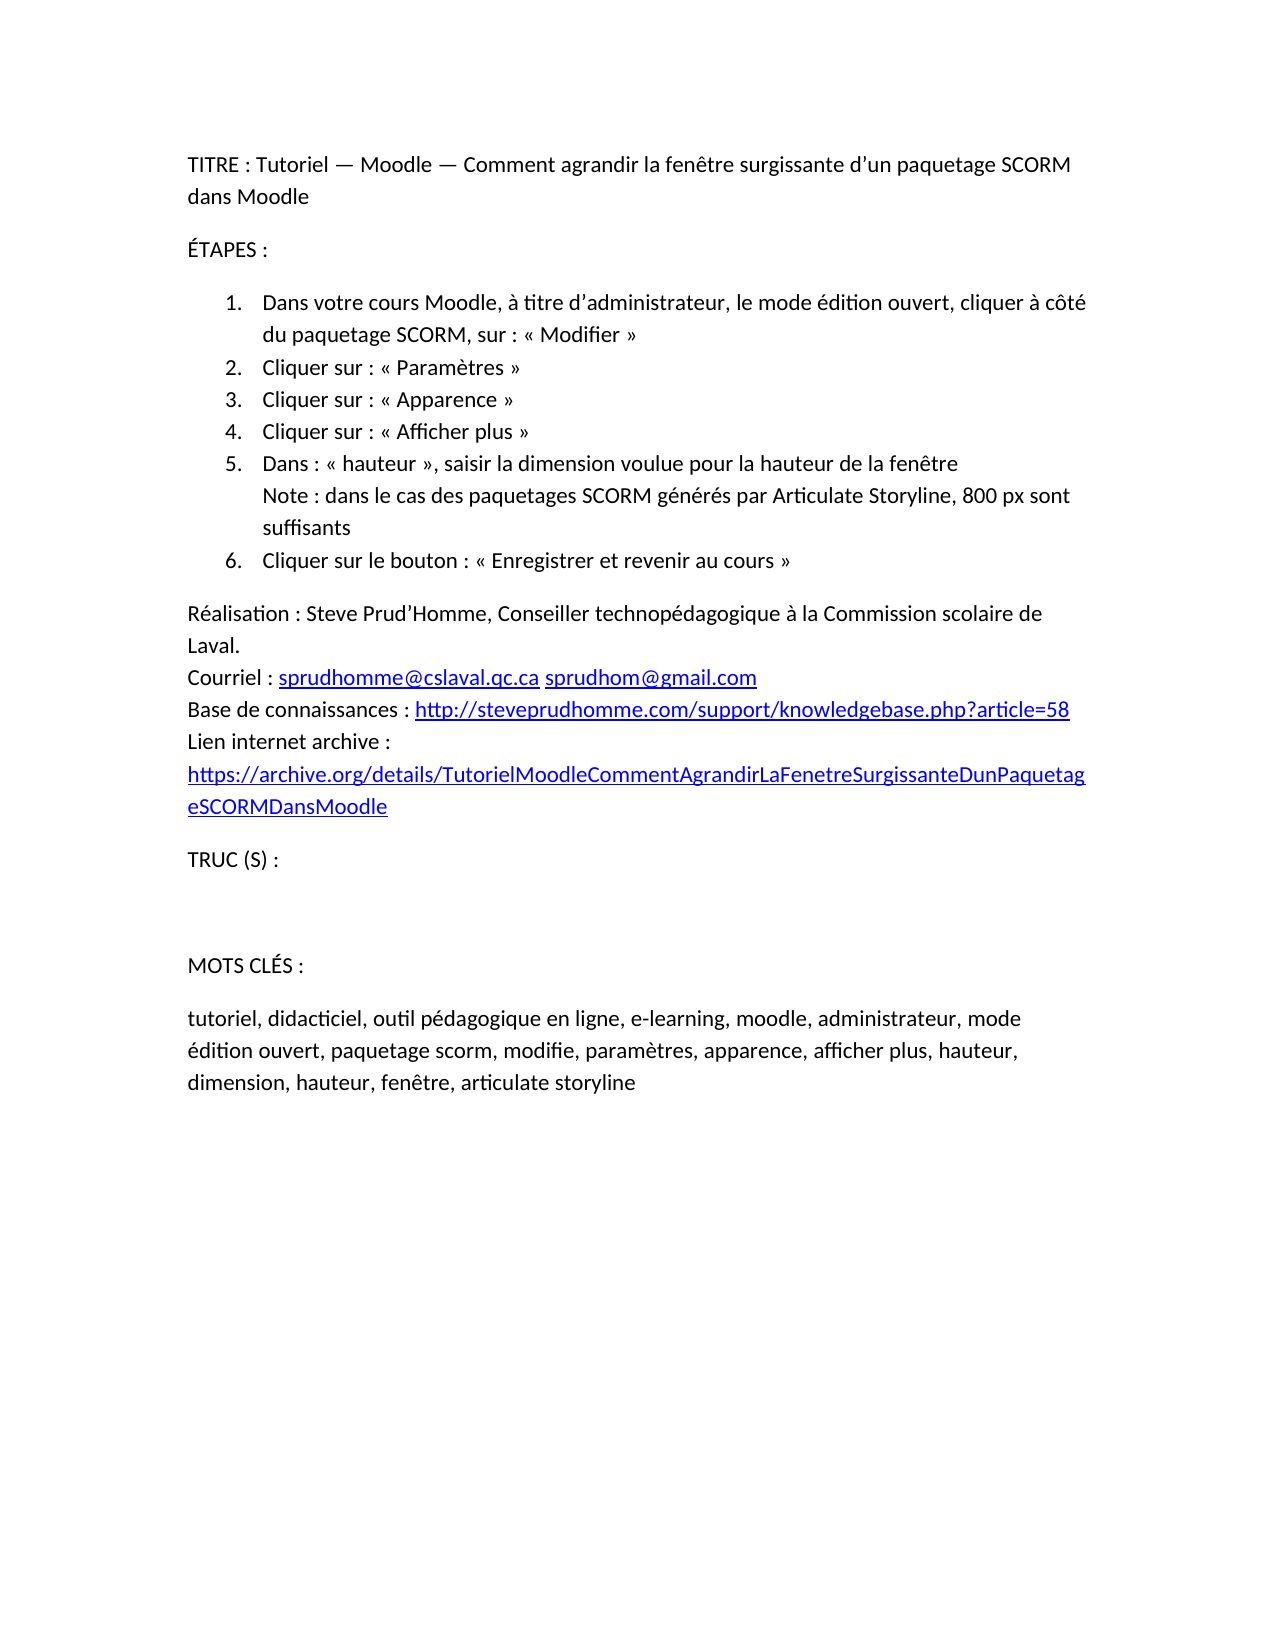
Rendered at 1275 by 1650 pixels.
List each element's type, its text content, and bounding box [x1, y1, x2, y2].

list Cliquer sur : « Paramètres » [225, 353, 1087, 381]
text ÉTAPES : [187, 235, 1087, 263]
list Note : dans le cas des paquetages SCORM générés par Articulate Storyline, 800 px sont suffisants [262, 481, 1087, 542]
list Cliquer sur : « Apparence » [225, 385, 1087, 413]
list Dans : « hauteur », saisir la dimension voulue pour la hauteur de la fenêtre [225, 449, 1087, 477]
text Réalisation : Steve Prud’Homme, Conseiller technopédagogique à la Commission scolaire de Laval. Courriel : sprudhomme@cslaval.qc.ca sprudhom@gmail.com Base de connaissances : http://steveprudhomme.com/support/knowledgebase.php?article=58 Lien internet archive : https://archive.org/details/TutorielMoodleCommentAgrandirLaFenetreSurgissanteDunPaquetageSCORMDansMoodle [187, 599, 1087, 820]
list tutoriel, didacticiel, outil pédagogique en ligne, e-learning, moodle, administrateur, mode édition ouvert, paquetage scorm, modifie, paramètres, apparence, afficher plus, hauteur, dimension, hauteur, fenêtre, articulate storyline [187, 1004, 1087, 1096]
text MOTS CLÉS : [187, 951, 1087, 979]
text TRUC (S) : [187, 845, 1087, 873]
text TITRE : Tutoriel — Moodle — Comment agrandir la fenêtre surgissante d’un paquetage SCORM dans Moodle [187, 150, 1087, 210]
list Cliquer sur le bouton : « Enregistrer et revenir au cours » [225, 546, 1087, 574]
list Dans votre cours Moodle, à titre d’administrateur, le mode édition ouvert, cliquer à côté du paquetage SCORM, sur : « Modifier » [225, 288, 1087, 348]
list Cliquer sur : « Afficher plus » [225, 417, 1087, 445]
